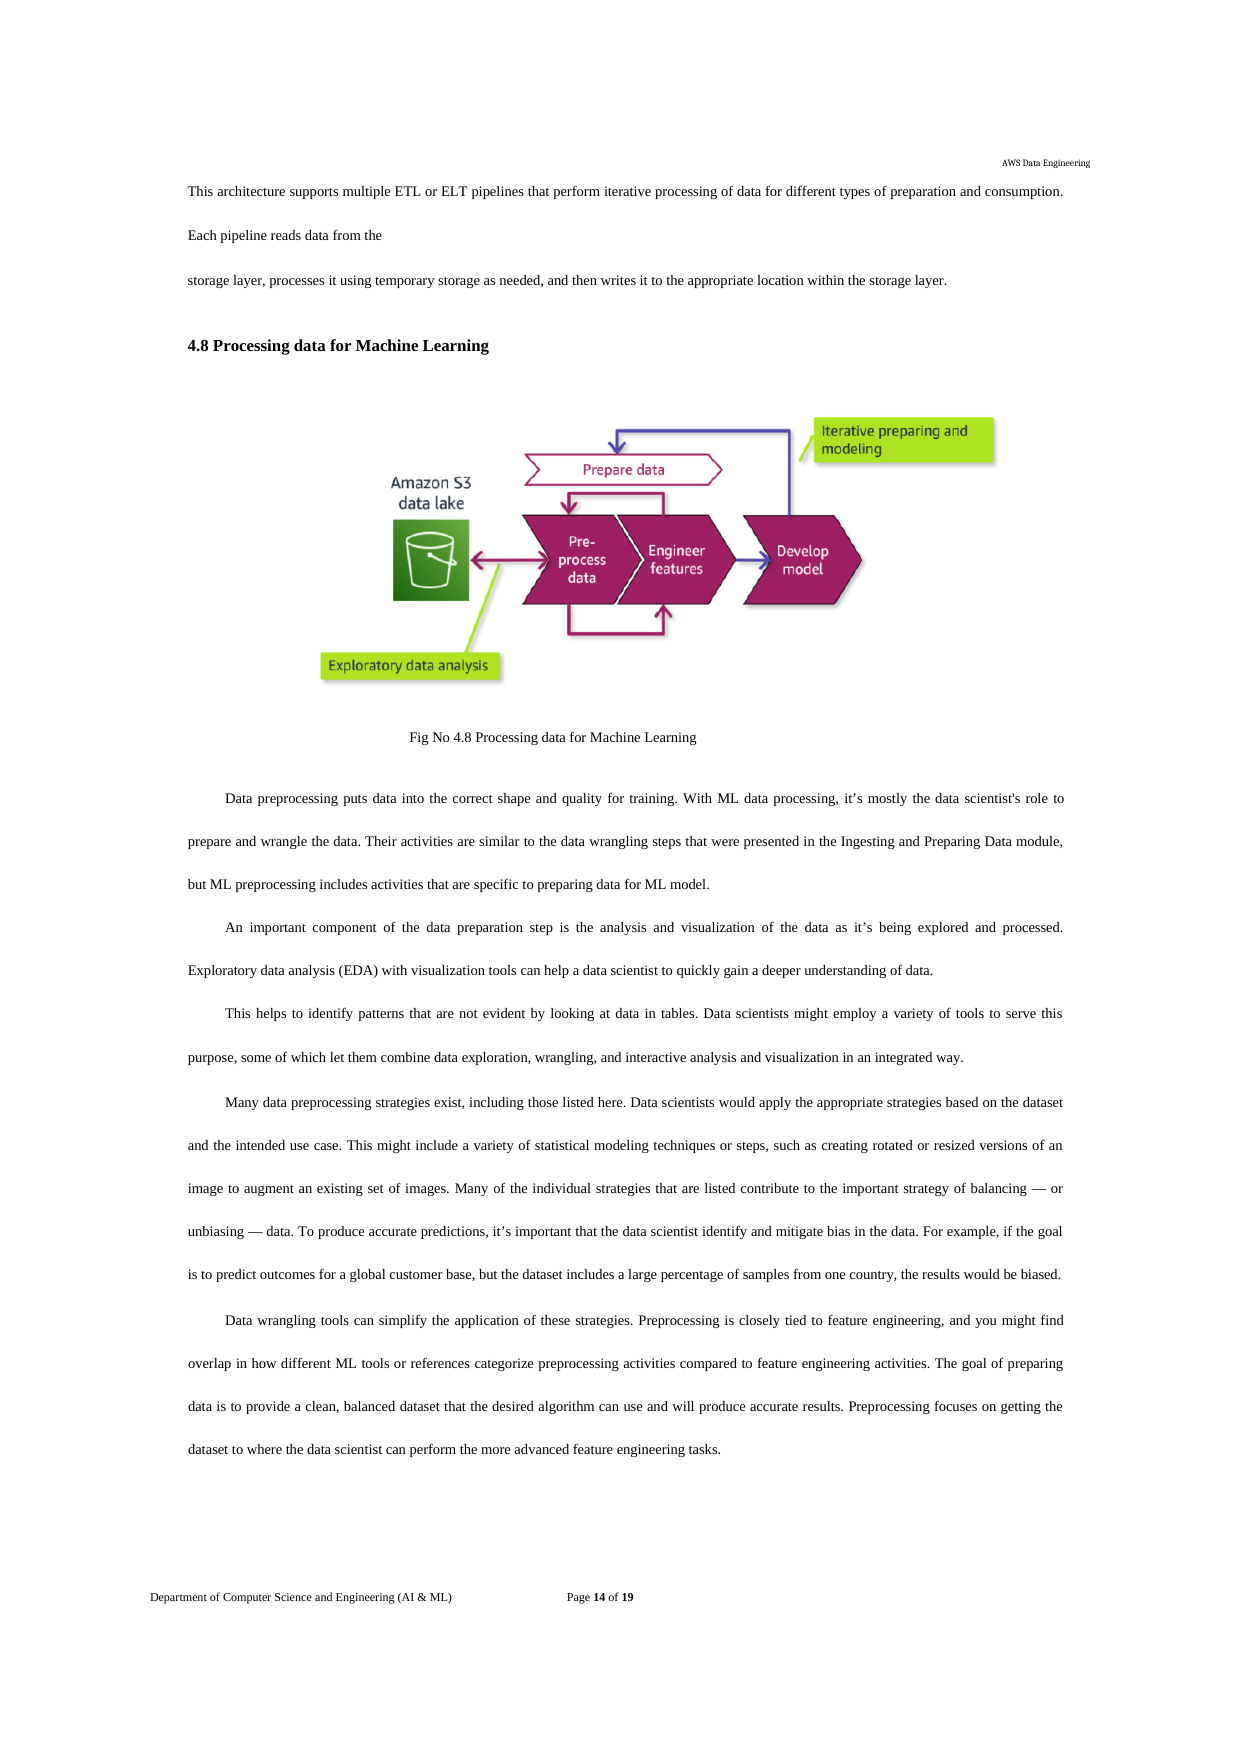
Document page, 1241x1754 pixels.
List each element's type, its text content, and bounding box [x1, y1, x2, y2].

text An important component of the data preparation step is the analysis and visualization of the data as it’s being explored and processed. Exploratory data analysis (EDA) with visualization tools can help a data scientist to quickly gain a deeper understanding of data. [187, 907, 1065, 979]
text This helps to identify patterns that are not evident by looking at data in tables. Data scientists might employ a variety of tools to serve this purpose, some of which let them combine data exploration, wrangling, and interactive analysis and visualization in an integrated way. [187, 993, 1065, 1065]
picture [257, 378, 1062, 695]
text storage layer, processes it using temporary storage as needed, and then writes it to the appropriate location within the storage layer. [187, 259, 1065, 288]
text Data wrangling tools can simplify the application of these strategies. Preprocessing is closely tied to feature engineering, and you might find overlap in how different ML tools or references categorize preprocessing activities compared to feature engineering activities. The goal of preparing data is to provide a clean, balanced dataset that the desired algorithm can use and will produce accurate results. Preprocessing focuses on getting the dataset to where the data scientist can perform the more advanced feature engineering tasks. [187, 1299, 1065, 1457]
text This architecture supports multiple ETL or ELT pipelines that perform iterative processing of data for different types of preparation and consumption. Each pipeline reads data from the [187, 171, 1065, 243]
text 4.8 Processing data for Machine Learning [187, 321, 1065, 355]
text Many data preprocessing strategies exist, including those listed here. Data scientists would apply the appropriate strategies based on the dataset and the intended use case. This might include a variety of statistical modeling techniques or steps, such as creating rotated or resized versions of an image to augment an existing set of images. Many of the individual strategies that are listed contribute to the important strategy of balancing — or unbiasing — data. To produce accurate predictions, it’s important that the data scientist identify and mitigate bias in the data. For example, if the goal is to predict outcomes for a global customer base, but the dataset includes a large percentage of samples from one country, the results would be biased. [187, 1082, 1065, 1283]
